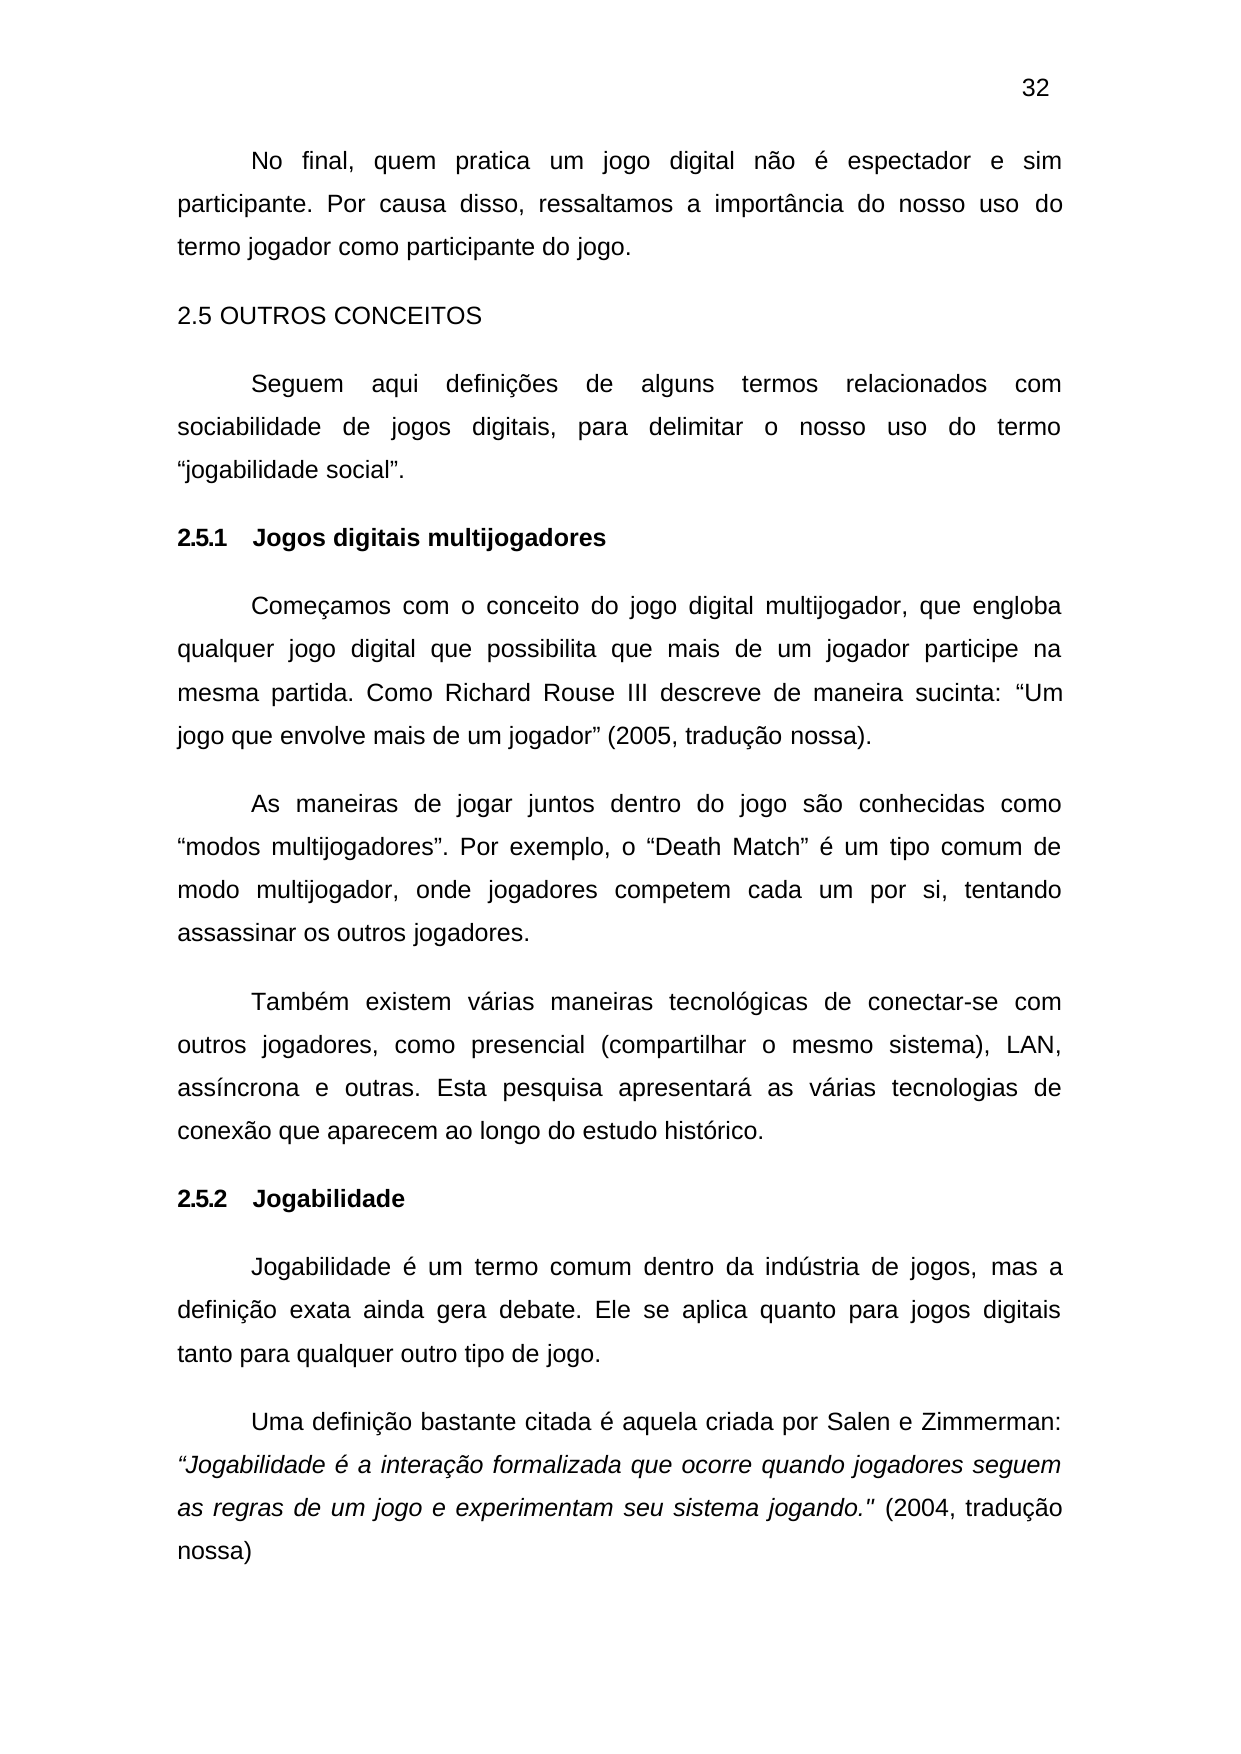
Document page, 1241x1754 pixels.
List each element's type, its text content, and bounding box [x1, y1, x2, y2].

subtitle Jogos digitais multijogadores [177, 523, 1078, 552]
text Começamos com o conceito do jogo digital multijogador, que engloba qualquer jogo digital que possibilita que mais de um jogador participe na mesma partida. Como Richard Rouse III descreve de maneira sucinta: “Um jogo que envolve mais de um jogador” (2005, tradução nossa). [177, 591, 1063, 749]
subtitle Jogabilidade [177, 1183, 1078, 1212]
text Jogabilidade é um termo comum dentro da indústria de jogos, mas a definição exata ainda gera debate. Ele se aplica quanto para jogos digitais tanto para qualquer outro tipo de jogo. [177, 1252, 1063, 1367]
text Seguem aqui definições de alguns termos relacionados com sociabilidade de jogos digitais, para delimitar o nosso uso do termo “jogabilidade social”. [177, 369, 1063, 484]
text No final, quem pratica um jogo digital não é espectador e sim participante. Por causa disso, ressaltamos a importância do nosso uso do termo jogador como participante do jogo. [177, 146, 1063, 261]
text As maneiras de jogar juntos dentro do jogo são conhecidas como “modos multijogadores”. Por exemplo, o “Death Match” é um tipo comum de modo multijogador, onde jogadores competem cada um por si, tentando assassinar os outros jogadores. [177, 789, 1063, 947]
text Uma definição bastante citada é aquela criada por Salen e Zimmerman: “Jogabilidade é a interação formalizada que ocorre quando jogadores seguem as regras de um jogo e experimentam seu sistema jogando." (2004, tradução nossa) [177, 1407, 1063, 1565]
list OUTROS CONCEITOS [177, 301, 1078, 329]
text Também existem várias maneiras tecnológicas de conectar-se com outros jogadores, como presencial (compartilhar o mesmo sistema), LAN, assíncrona e outras. Esta pesquisa apresentará as várias tecnologias de conexão que aparecem ao longo do estudo histórico. [177, 986, 1063, 1144]
